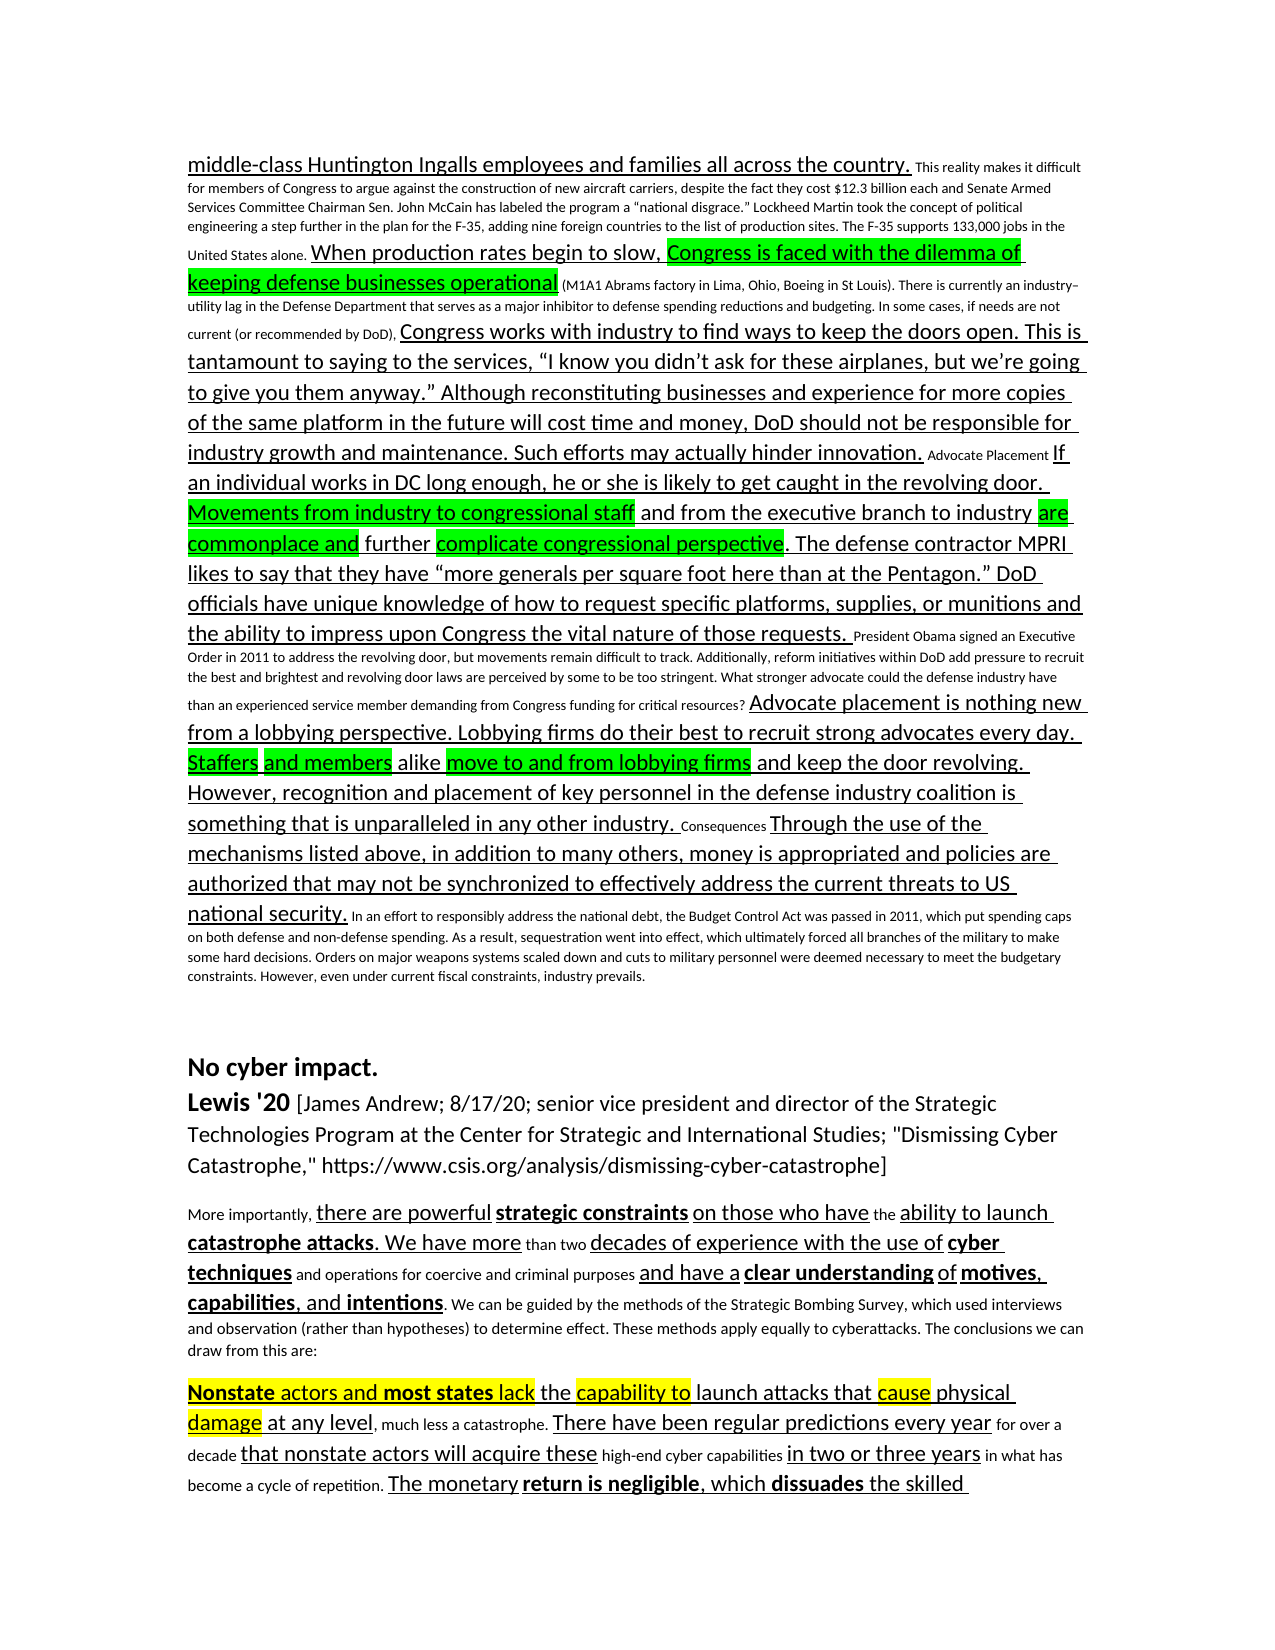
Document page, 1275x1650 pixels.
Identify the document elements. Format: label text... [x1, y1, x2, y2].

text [187, 150, 1087, 372]
subtitle No cyber impact. [187, 1050, 1087, 1083]
text More importantly, there are powerful strategic constraints on those who have the ability to launch catastrophe attacks. We have more than two decades of experience with the use of cyber techniques and operations for coercive and criminal purposes and have a clear understanding of motives, capabilities, and intentions. We can be guided by the methods of the Strategic Bombing Survey, which used interviews and observation (rather than hypotheses) to determine effect. These methods apply equally to cyberattacks. The conclusions we can draw from this are: [187, 1198, 1087, 1360]
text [187, 1378, 1087, 1497]
text Lewis '20 [James Andrew; 8/17/20; senior vice president and director of the Strategic Technologies Program at the Center for Strategic and International Studies; "Dismissing Cyber Catastrophe," https://www.csis.org/analysis/dismissing-cyber-catastrophe] [187, 1085, 1087, 1179]
